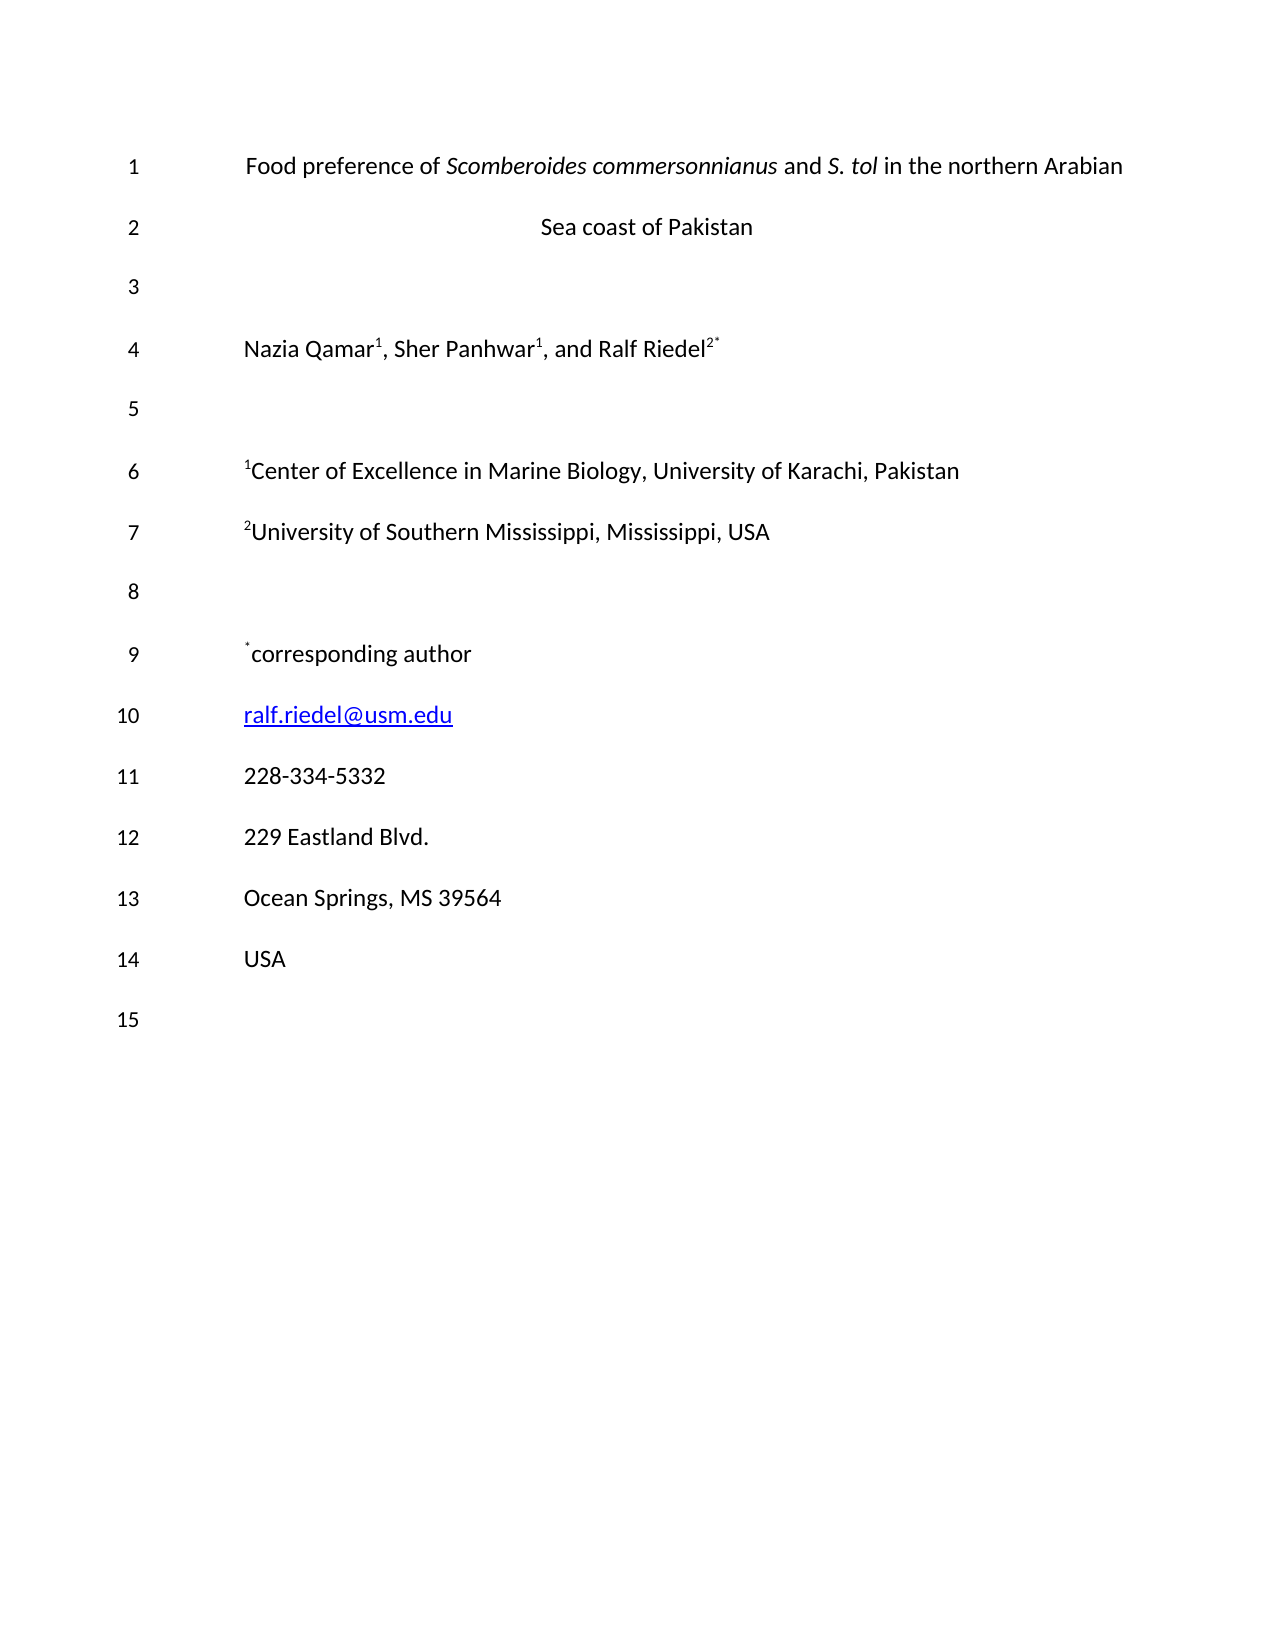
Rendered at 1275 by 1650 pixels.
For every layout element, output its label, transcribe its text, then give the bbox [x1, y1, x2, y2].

text Nazia Qamar1, Sher Panhwar1, and Ralf Riedel2* [169, 333, 1125, 364]
text 228-334-5332 [169, 760, 1125, 791]
text *corresponding author [169, 638, 1125, 669]
text USA [169, 943, 1125, 974]
text Ocean Springs, MS 39564 [169, 882, 1125, 913]
text 1Center of Excellence in Marine Biology, University of Karachi, Pakistan [169, 455, 1125, 486]
text Food preference of Scomberoides commersonnianus and S. tol in the northern Arabian Sea coast of Pakistan [169, 150, 1125, 242]
text 229 Eastland Blvd. [169, 821, 1125, 852]
text ralf.riedel@usm.edu [169, 699, 1125, 730]
text 2University of Southern Mississippi, Mississippi, USA [169, 516, 1125, 547]
